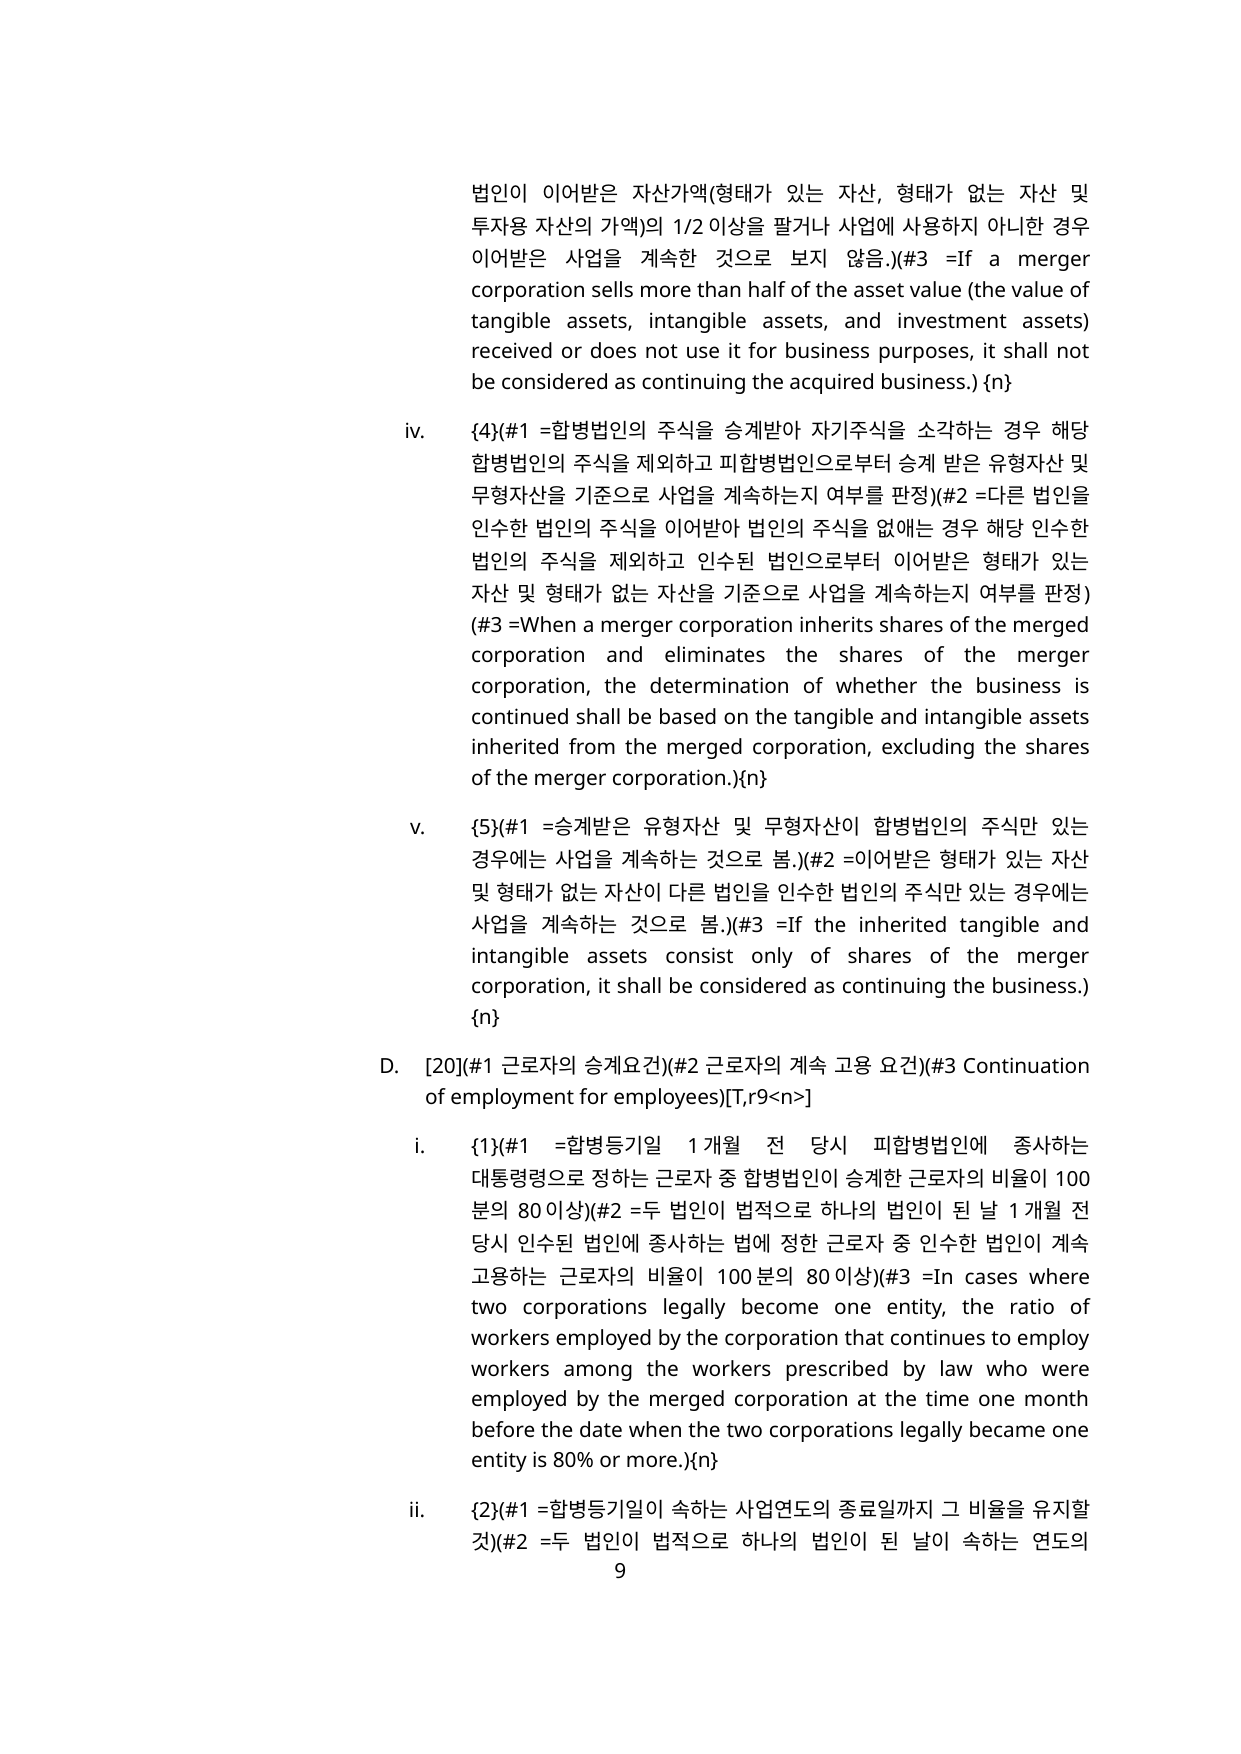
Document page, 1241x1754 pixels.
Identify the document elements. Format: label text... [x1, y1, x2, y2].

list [425, 177, 1090, 395]
list [20](#1 근로자의 승계요건)(#2 근로자의 계속 고용 요건)(#3 Continuation of employment for employees)[T,r9<n>] [379, 1049, 1090, 1110]
list {4}(#1 =합병법인의 주식을 승계받아 자기주식을 소각하는 경우 해당 합병법인의 주식을 제외하고 피합병법인으로부터 승계 받은 유형자산 및 무형자산을 기준으로 사업을 계속하는지 여부를 판정)(#2 =다른 법인을 인수한 법인의 주식을 이어받아 법인의 주식을 없애는 경우 해당 인수한 법인의 주식을 제외하고 인수된 법인으로부터 이어받은 형태가 있는 자산 및 형태가 없는 자산을 기준으로 사업을 계속하는지 여부를 판정)(#3 =When a merger corporation inherits shares of the merged corporation and eliminates the shares of the merger corporation, the determination of whether the business is continued shall be based on the tangible and intangible assets inherited from the merged corporation, excluding the shares of the merger corporation.){n} [425, 414, 1090, 792]
list {1}(#1 =합병등기일 1개월 전 당시 피합병법인에 종사하는 대통령령으로 정하는 근로자 중 합병법인이 승계한 근로자의 비율이 100분의 80이상)(#2 =두 법인이 법적으로 하나의 법인이 된 날 1개월 전 당시 인수된 법인에 종사하는 법에 정한 근로자 중 인수한 법인이 계속 고용하는 근로자의 비율이 100분의 80이상)(#3 =In cases where two corporations legally become one entity, the ratio of workers employed by the corporation that continues to employ workers among the workers prescribed by law who were employed by the merged corporation at the time one month before the date when the two corporations legally became one entity is 80% or more.){n} [425, 1129, 1090, 1474]
list {5}(#1 =승계받은 유형자산 및 무형자산이 합병법인의 주식만 있는 경우에는 사업을 계속하는 것으로 봄.)(#2 =이어받은 형태가 있는 자산 및 형태가 없는 자산이 다른 법인을 인수한 법인의 주식만 있는 경우에는 사업을 계속하는 것으로 봄.)(#3 =If the inherited tangible and intangible assets consist only of shares of the merger corporation, it shall be considered as continuing the business.){n} [425, 810, 1090, 1031]
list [425, 1493, 1090, 1556]
